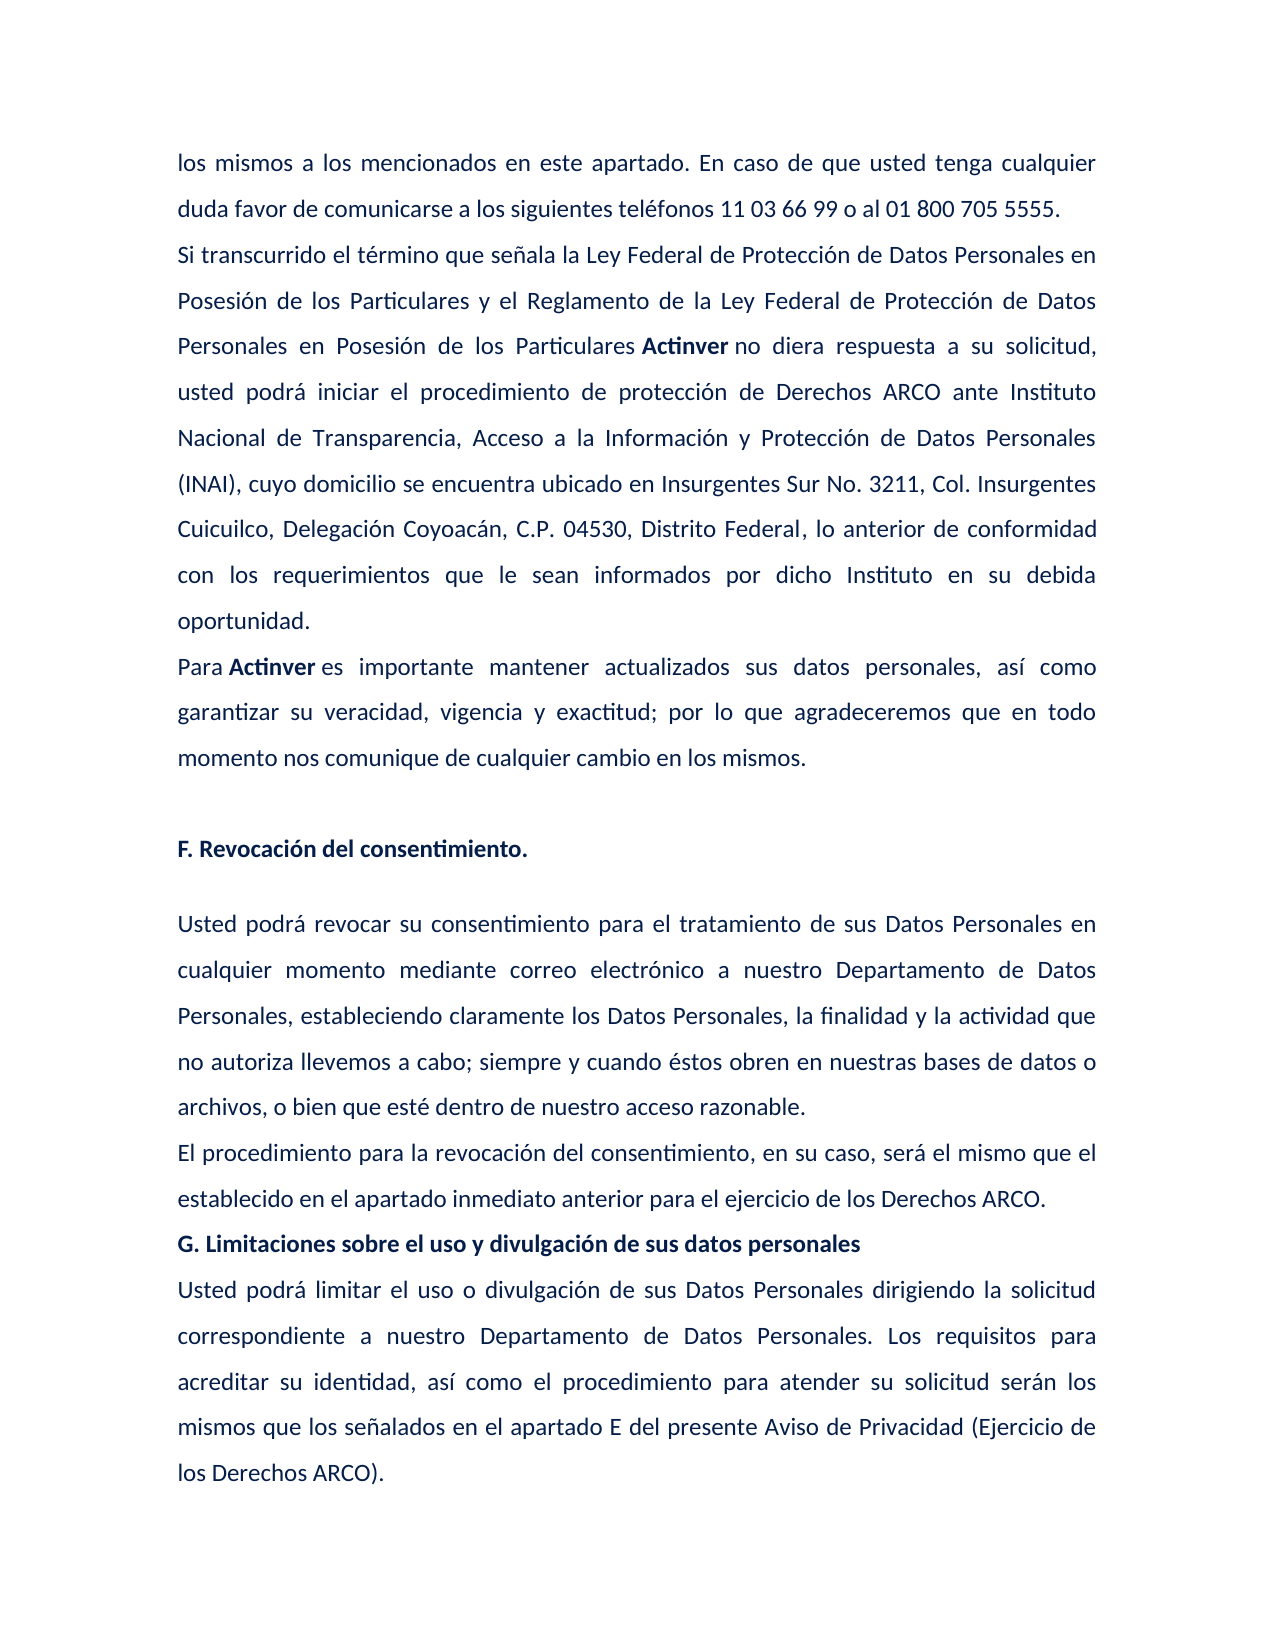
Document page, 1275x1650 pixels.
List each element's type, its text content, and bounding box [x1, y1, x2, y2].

text Si transcurrido el término que señala la Ley Federal de Protección de Datos Personales en Posesión de los Particulares y el Reglamento de la Ley Federal de Protección de Datos Personales en Posesión de los Particulares Actinver no diera respuesta a su solicitud, usted podrá iniciar el procedimiento de protección de Derechos ARCO ante Instituto Nacional de Transparencia, Acceso a la Información y Protección de Datos Personales (INAI), cuyo domicilio se encuentra ubicado en Insurgentes Sur No. 3211, Col. Insurgentes Cuicuilco, Delegación Coyoacán, C.P. 04530, Distrito Federal, lo anterior de conformidad con los requerimientos que le sean informados por dicho Instituto en su debida oportunidad. [177, 239, 1098, 635]
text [177, 148, 1098, 224]
text G. Limitaciones sobre el uso y divulgación de sus datos personales [177, 1228, 1098, 1259]
text El procedimiento para la revocación del consentimiento, en su caso, será el mismo que el establecido en el apartado inmediato anterior para el ejercicio de los Derechos ARCO. [177, 1137, 1098, 1213]
text Usted podrá limitar el uso o divulgación de sus Datos Personales dirigiendo la solicitud correspondiente a nuestro Departamento de Datos Personales. Los requisitos para acreditar su identidad, así como el procedimiento para atender su solicitud serán los mismos que los señalados en el apartado E del presente Aviso de Privacidad (Ejercicio de los Derechos ARCO). [177, 1274, 1098, 1488]
text Para Actinver es importante mantener actualizados sus datos personales, así como garantizar su veracidad, vigencia y exactitud; por lo que agradeceremos que en todo momento nos comunique de cualquier cambio en los mismos. [177, 651, 1098, 773]
text F. Revocación del consentimiento. [177, 833, 1098, 864]
text Usted podrá revocar su consentimiento para el tratamiento de sus Datos Personales en cualquier momento mediante correo electrónico a nuestro Departamento de Datos Personales, estableciendo claramente los Datos Personales, la finalidad y la actividad que no autoriza llevemos a cabo; siempre y cuando éstos obren en nuestras bases de datos o archivos, o bien que esté dentro de nuestro acceso razonable. [177, 908, 1098, 1122]
